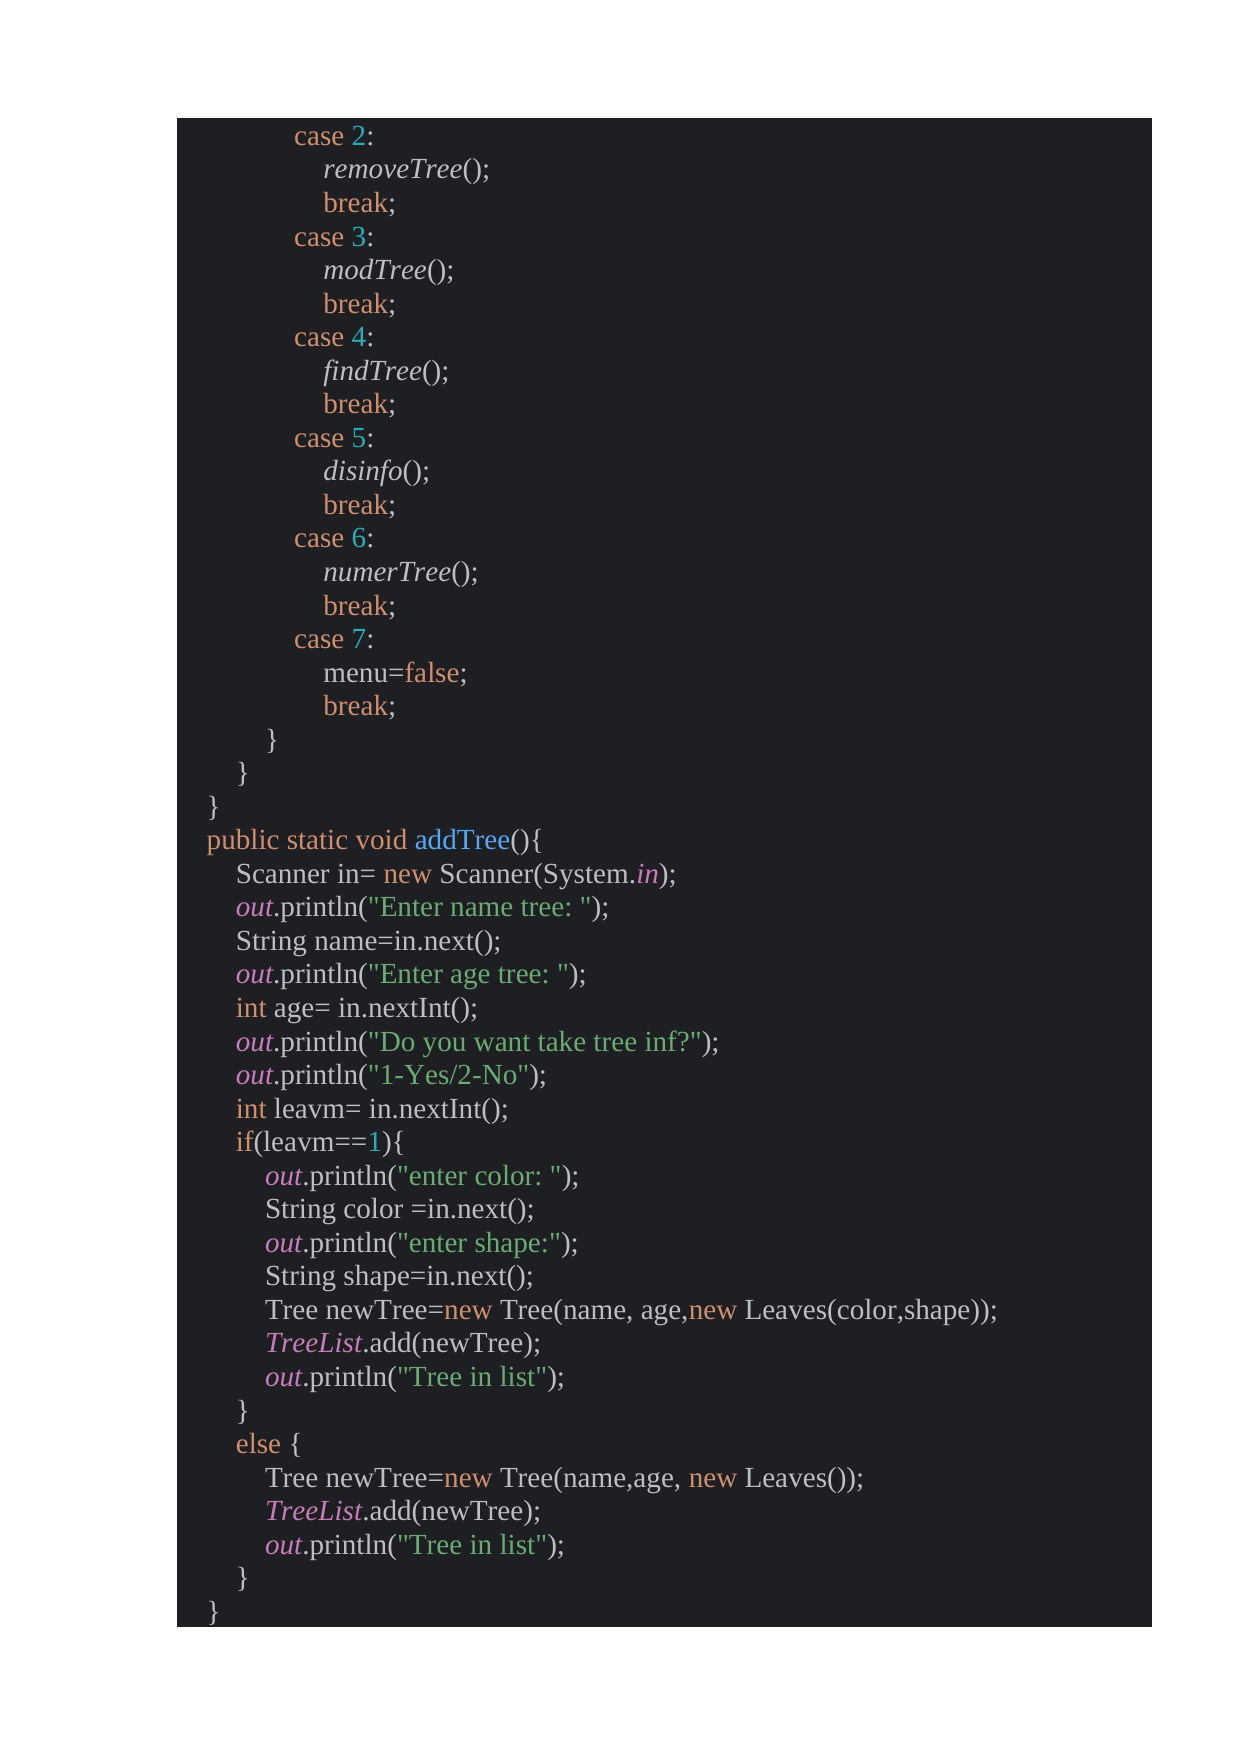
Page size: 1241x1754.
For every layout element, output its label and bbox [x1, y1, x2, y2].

text [177, 118, 1152, 1627]
